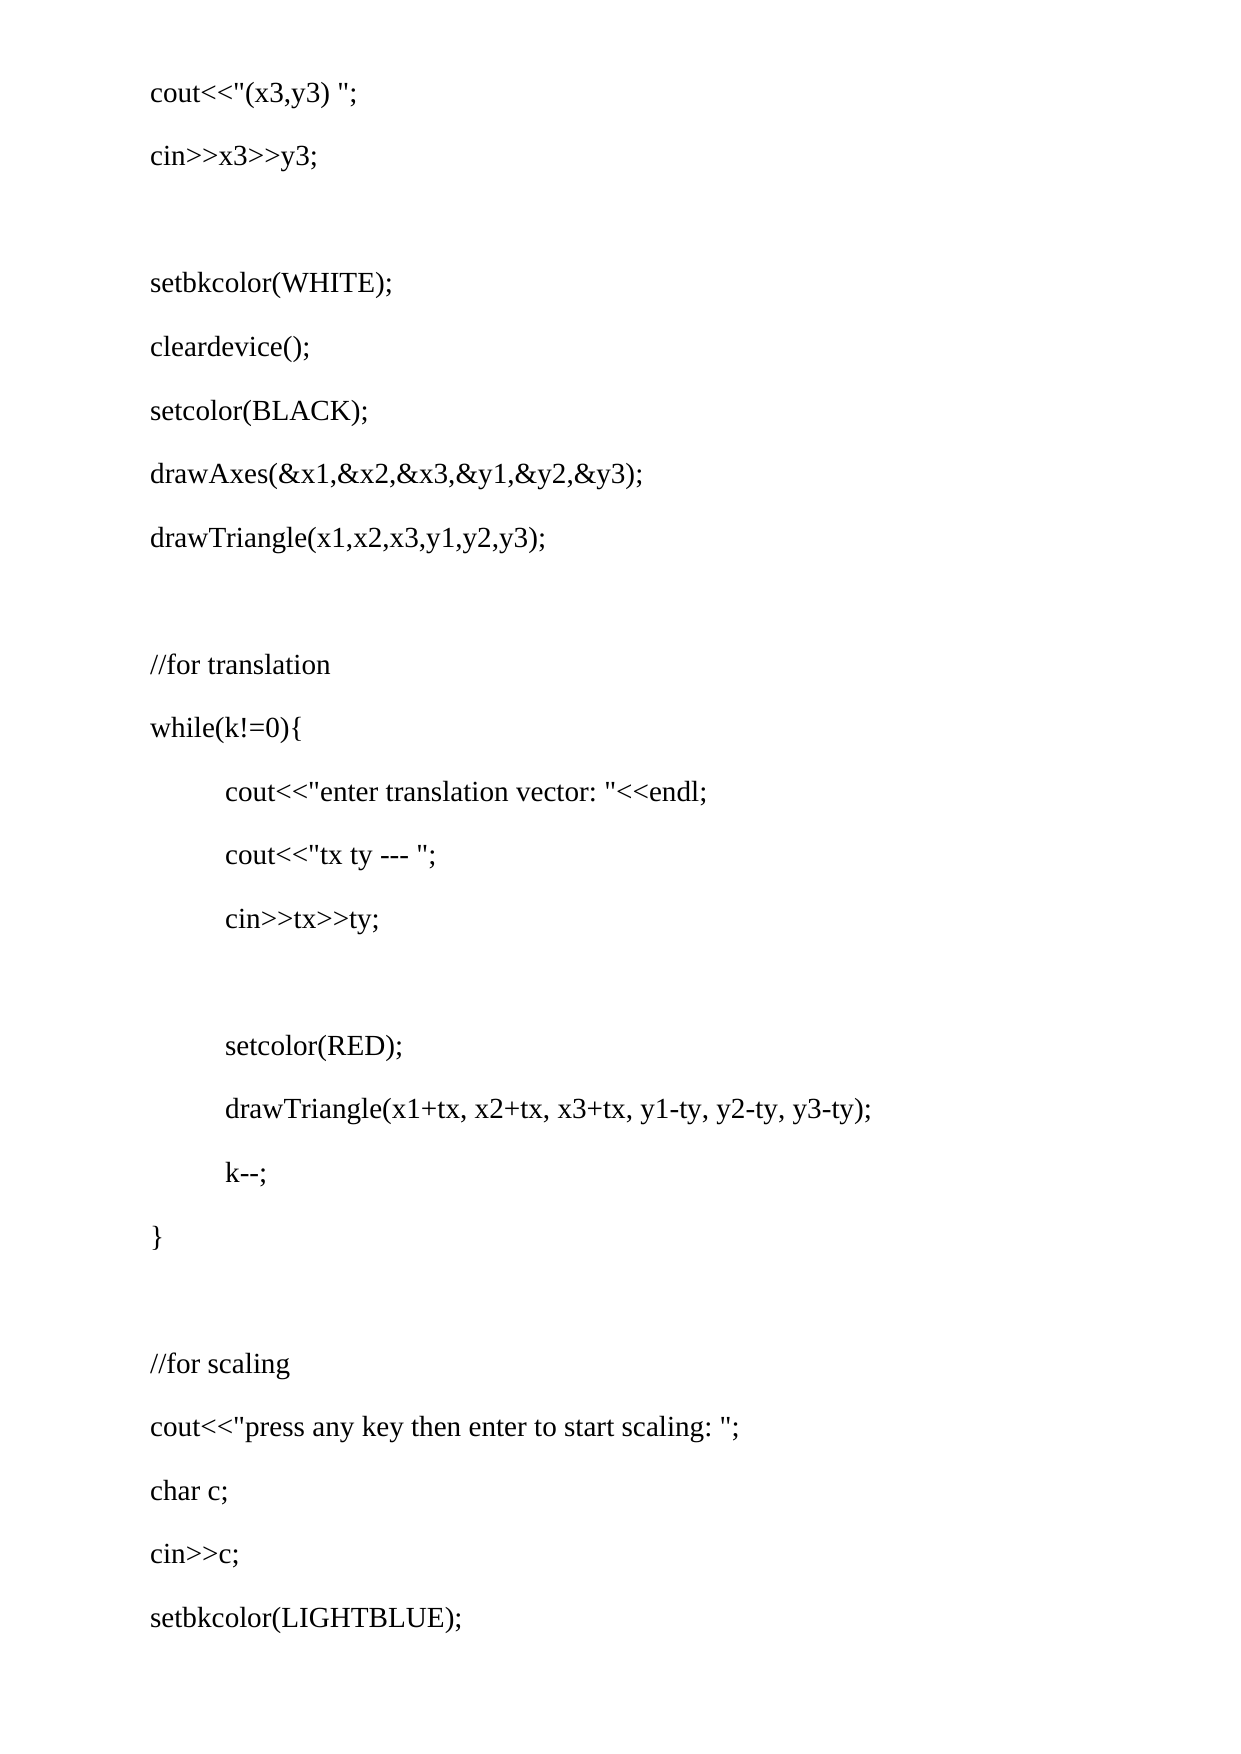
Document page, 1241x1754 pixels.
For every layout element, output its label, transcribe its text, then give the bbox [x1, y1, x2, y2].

text cout<<"press any key then enter to start scaling: "; [75, 1409, 1165, 1443]
text drawAxes(&x1,&x2,&x3,&y1,&y2,&y3); [75, 456, 1165, 490]
text k--; [75, 1155, 1165, 1189]
text //for scaling [75, 1346, 1165, 1379]
text setcolor(RED); [75, 1028, 1165, 1062]
text while(k!=0){ [75, 710, 1165, 744]
text cin>>c; [75, 1536, 1165, 1570]
text cin>>tx>>ty; [75, 901, 1165, 934]
text setcolor(BLACK); [75, 393, 1165, 426]
text cout<<"(x3,y3) "; [75, 75, 1165, 108]
text setbkcolor(LIGHTBLUE); [75, 1600, 1165, 1633]
text //for translation [75, 647, 1165, 680]
text cout<<"enter translation vector: "<<endl; [75, 774, 1165, 807]
text setbkcolor(WHITE); [75, 266, 1165, 299]
text } [75, 1219, 1165, 1252]
text cleardevice(); [75, 329, 1165, 363]
text char c; [75, 1473, 1165, 1506]
text cout<<"tx ty --- "; [75, 837, 1165, 871]
text cin>>x3>>y3; [75, 138, 1165, 172]
text drawTriangle(x1+tx, x2+tx, x3+tx, y1-ty, y2-ty, y3-ty); [75, 1092, 1165, 1125]
text drawTriangle(x1,x2,x3,y1,y2,y3); [75, 520, 1165, 553]
